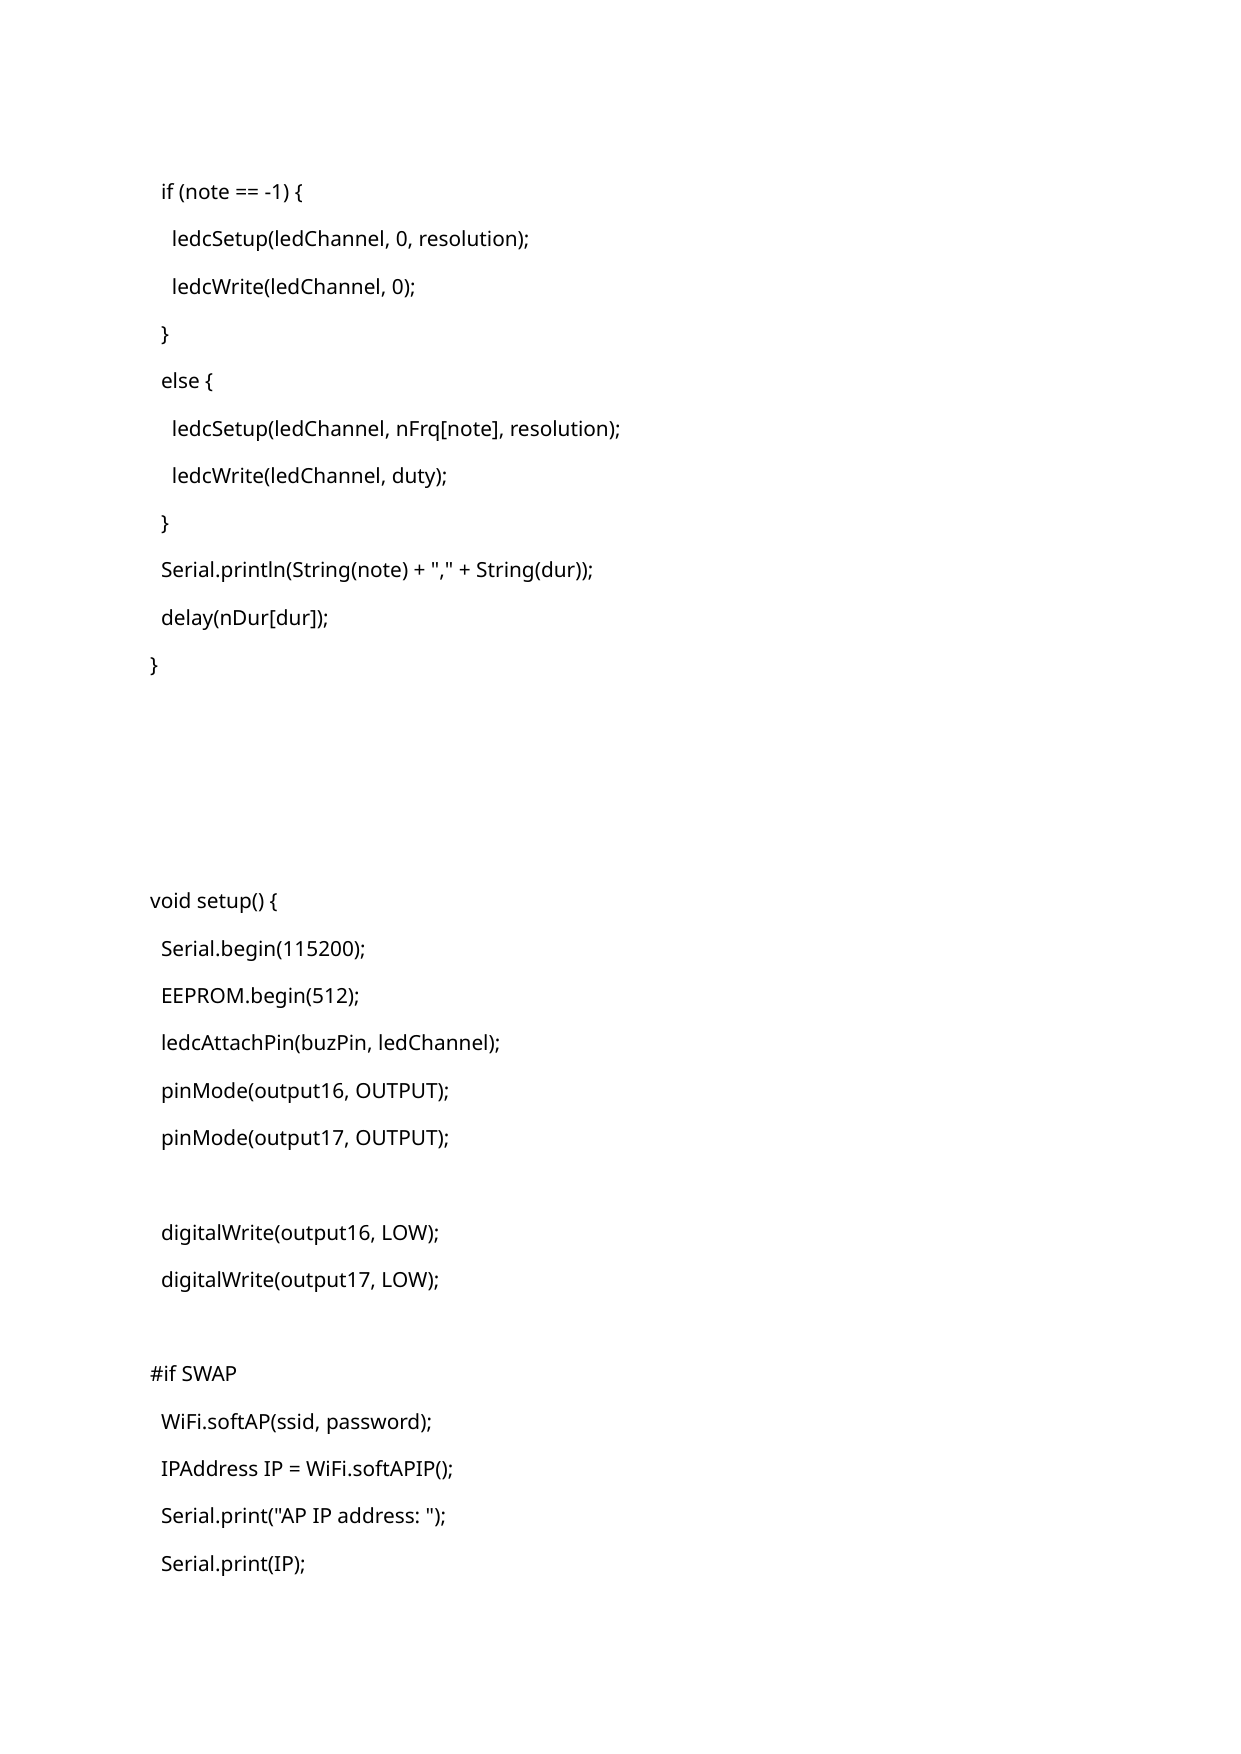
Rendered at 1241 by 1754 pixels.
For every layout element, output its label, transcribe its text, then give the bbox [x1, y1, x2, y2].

text IPAddress IP = WiFi.softAPIP(); [150, 1454, 1090, 1482]
text ledcSetup(ledChannel, 0, resolution); [150, 224, 1090, 253]
text ledcWrite(ledChannel, 0); [150, 272, 1090, 300]
text delay(nDur[dur]); [150, 603, 1090, 631]
text ledcWrite(ledChannel, duty); [150, 461, 1090, 489]
text EEPROM.begin(512); [150, 981, 1090, 1009]
text pinMode(output16, OUTPUT); [150, 1076, 1090, 1104]
text #if SWAP [150, 1359, 1090, 1388]
text } [150, 650, 1090, 678]
text } [150, 508, 1090, 537]
text void setup() { [150, 887, 1090, 915]
text ledcAttachPin(buzPin, ledChannel); [150, 1028, 1090, 1057]
text pinMode(output17, OUTPUT); [150, 1123, 1090, 1151]
text if (note == -1) { [150, 177, 1090, 206]
text digitalWrite(output17, LOW); [150, 1265, 1090, 1293]
text Serial.print(IP); [150, 1549, 1090, 1577]
text ledcSetup(ledChannel, nFrq[note], resolution); [150, 414, 1090, 442]
text Serial.println(String(note) + "," + String(dur)); [150, 556, 1090, 584]
text Serial.print("AP IP address: "); [150, 1501, 1090, 1530]
text digitalWrite(output16, LOW); [150, 1218, 1090, 1246]
text WiFi.softAP(ssid, password); [150, 1407, 1090, 1435]
text else { [150, 366, 1090, 395]
text } [150, 319, 1090, 347]
text Serial.begin(115200); [150, 934, 1090, 962]
